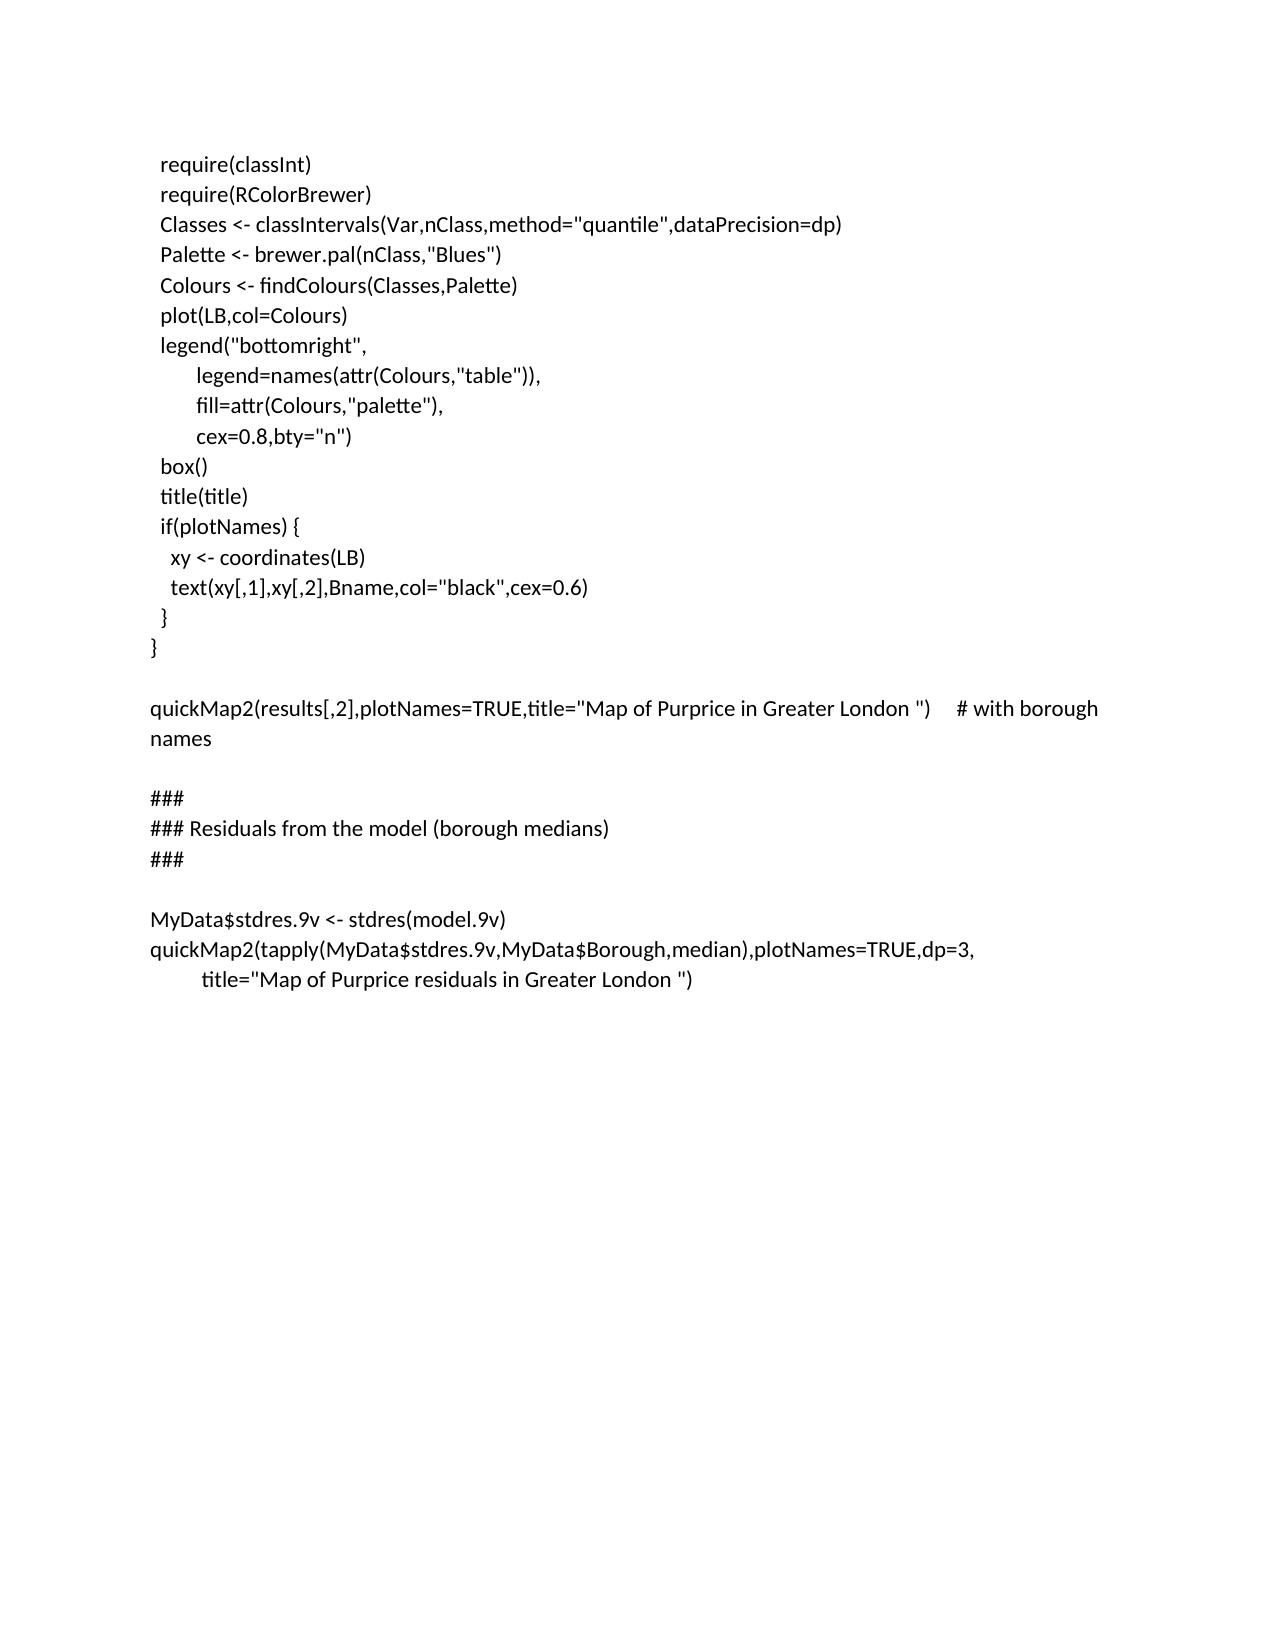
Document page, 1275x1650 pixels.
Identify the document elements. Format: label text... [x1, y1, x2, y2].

text quickMap2(tapply(MyData$stdres.9v,MyData$Borough,median),plotNames=TRUE,dp=3, [150, 935, 1125, 963]
text cex=0.8,bty="n") [150, 422, 1125, 450]
text Colours <- findColours(Classes,Palette) [150, 271, 1125, 299]
text require(RColorBrewer) [150, 180, 1125, 208]
text Classes <- classIntervals(Var,nClass,method="quantile",dataPrecision=dp) [150, 210, 1125, 238]
text plot(LB,col=Colours) [150, 301, 1125, 329]
text ### [150, 845, 1125, 873]
text legend("bottomright", [150, 331, 1125, 359]
text MyData$stdres.9v <- stdres(model.9v) [150, 905, 1125, 933]
text legend=names(attr(Colours,"table")), [150, 361, 1125, 389]
text title="Map of Purprice residuals in Greater London ") [150, 966, 1125, 994]
text require(classInt) [150, 150, 1125, 178]
text title(title) [150, 482, 1125, 510]
text ### [150, 784, 1125, 812]
text box() [150, 452, 1125, 480]
text quickMap2(results[,2],plotNames=TRUE,title="Map of Purprice in Greater London ") # with borough names [150, 694, 1125, 752]
text if(plotNames) { [150, 512, 1125, 541]
text } [150, 633, 1125, 661]
text } [150, 603, 1125, 631]
text xy <- coordinates(LB) [150, 543, 1125, 571]
text text(xy[,1],xy[,2],Bname,col="black",cex=0.6) [150, 573, 1125, 601]
text Palette <- brewer.pal(nClass,"Blues") [150, 241, 1125, 269]
text ### Residuals from the model (borough medians) [150, 814, 1125, 843]
text fill=attr(Colours,"palette"), [150, 392, 1125, 420]
